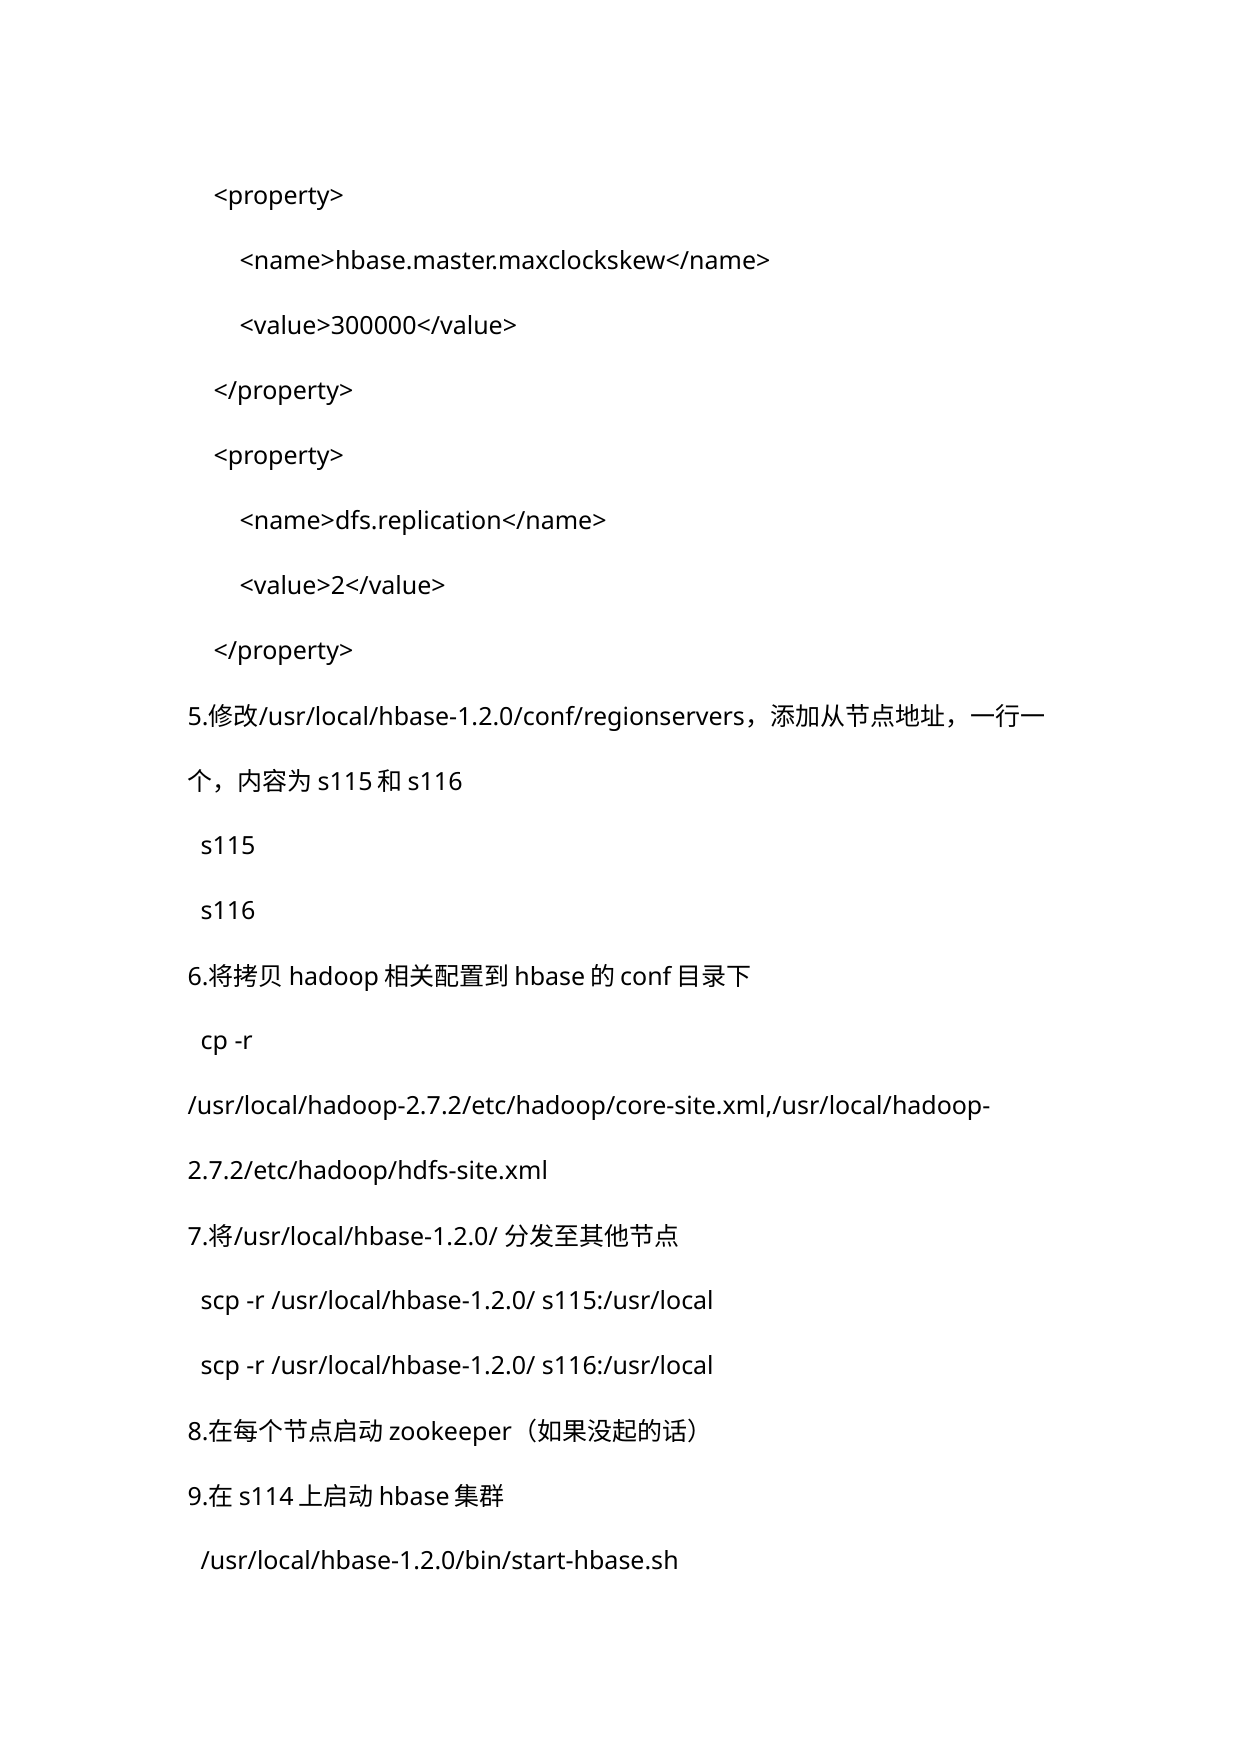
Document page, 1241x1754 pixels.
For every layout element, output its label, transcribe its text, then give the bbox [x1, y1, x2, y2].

text 6.将拷贝hadoop相关配置到hbase的conf目录下 [187, 942, 1053, 1007]
text scp -r /usr/local/hbase-1.2.0/ s115:/usr/local [187, 1267, 1053, 1332]
text 5.修改/usr/local/hbase-1.2.0/conf/regionservers，添加从节点地址，一行一个，内容为s115和s116 [187, 682, 1053, 812]
text <name>hbase.master.maxclockskew</name> [187, 227, 1053, 292]
text </property> [187, 357, 1053, 422]
text 8.在每个节点启动zookeeper（如果没起的话） [187, 1397, 1053, 1462]
text 7.将/usr/local/hbase-1.2.0/ 分发至其他节点 [187, 1202, 1053, 1267]
text <value>300000</value> [187, 292, 1053, 357]
text <name>dfs.replication</name> [187, 487, 1053, 552]
text </property> [187, 617, 1053, 682]
text <value>2</value> [187, 552, 1053, 617]
text cp -r /usr/local/hadoop-2.7.2/etc/hadoop/core-site.xml,/usr/local/hadoop-2.7.2/etc/hadoop/hdfs-site.xml [187, 1007, 1053, 1202]
text s115 [187, 812, 1053, 877]
text s116 [187, 877, 1053, 942]
text /usr/local/hbase-1.2.0/bin/start-hbase.sh [187, 1527, 1053, 1592]
text 9.在s114上启动hbase集群 [187, 1462, 1053, 1527]
text scp -r /usr/local/hbase-1.2.0/ s116:/usr/local [187, 1332, 1053, 1397]
text <property> [187, 422, 1053, 487]
text <property> [187, 162, 1053, 227]
